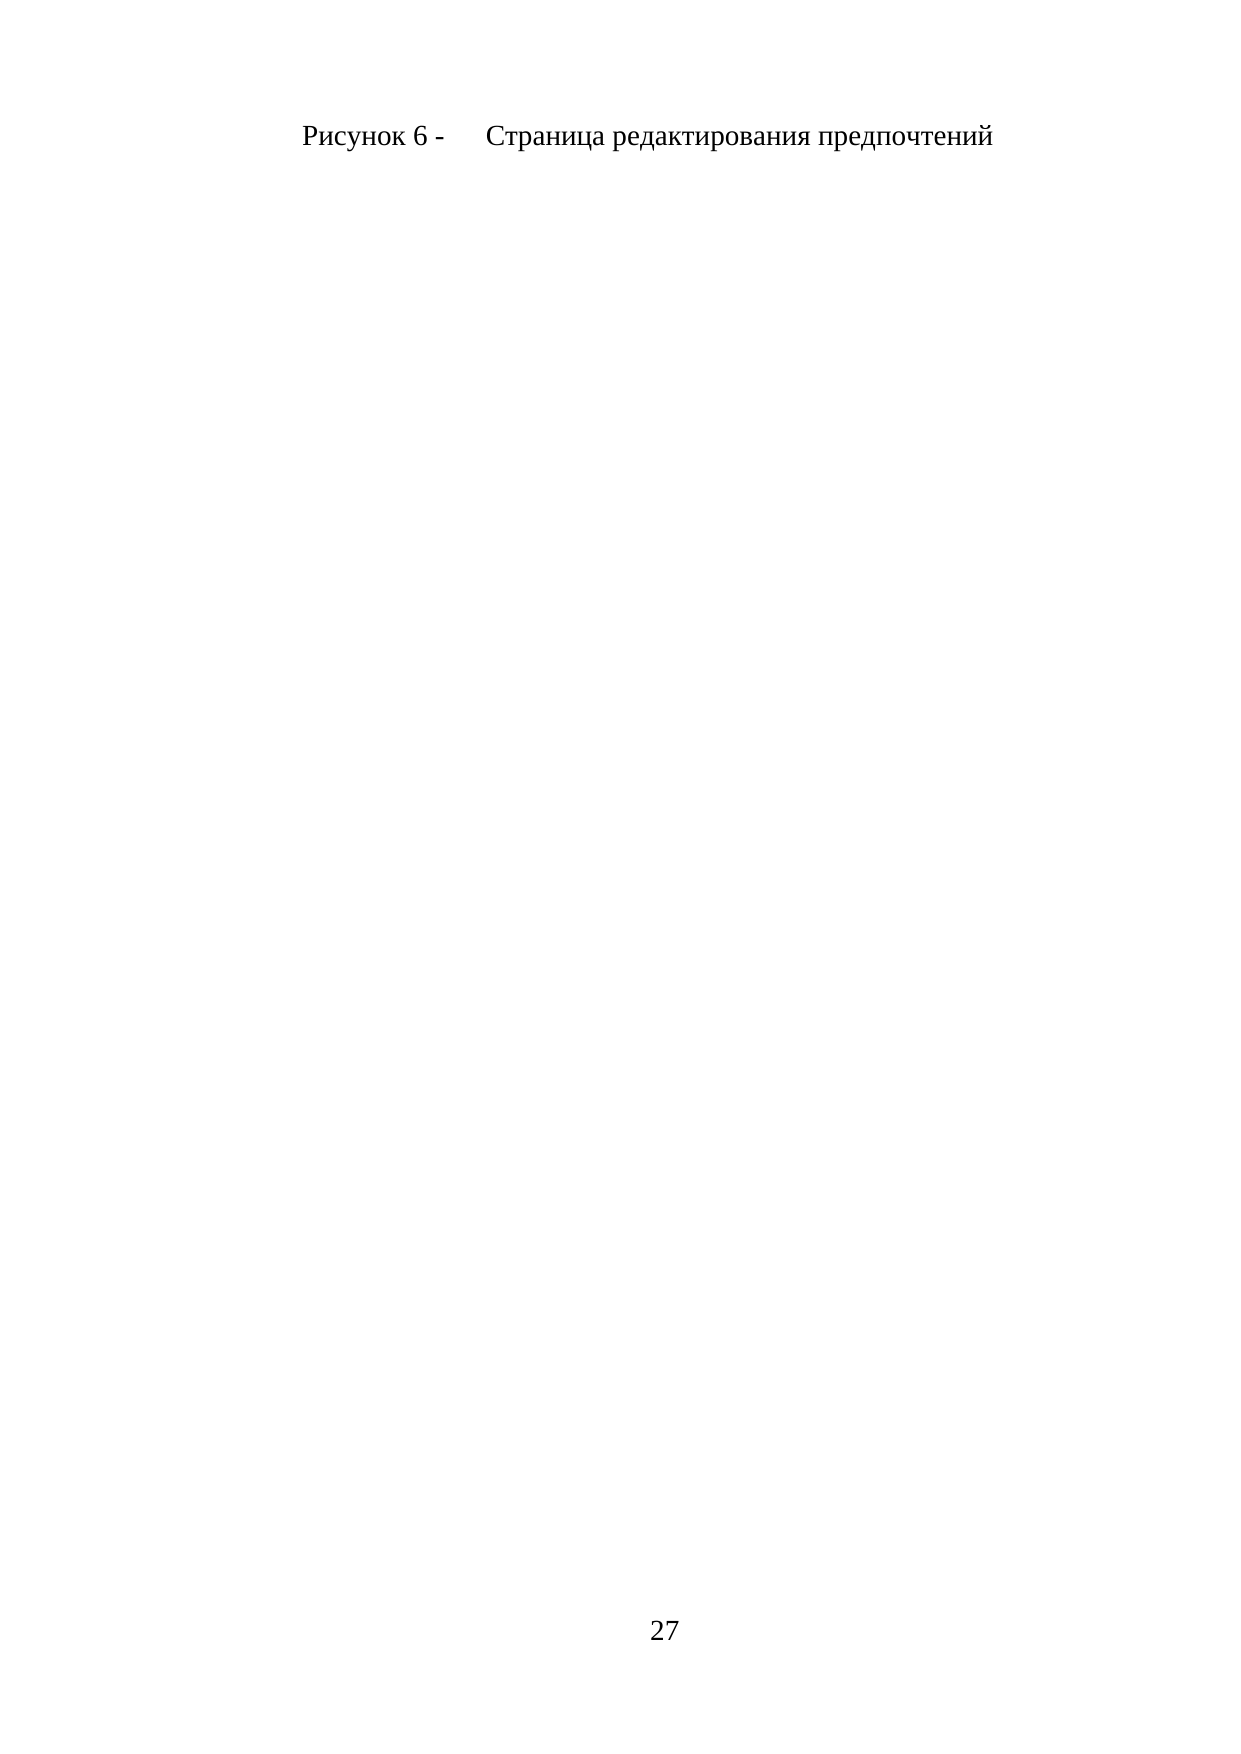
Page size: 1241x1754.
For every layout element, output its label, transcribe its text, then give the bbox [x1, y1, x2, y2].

text Страница редактирования предпочтений [215, 118, 1152, 152]
